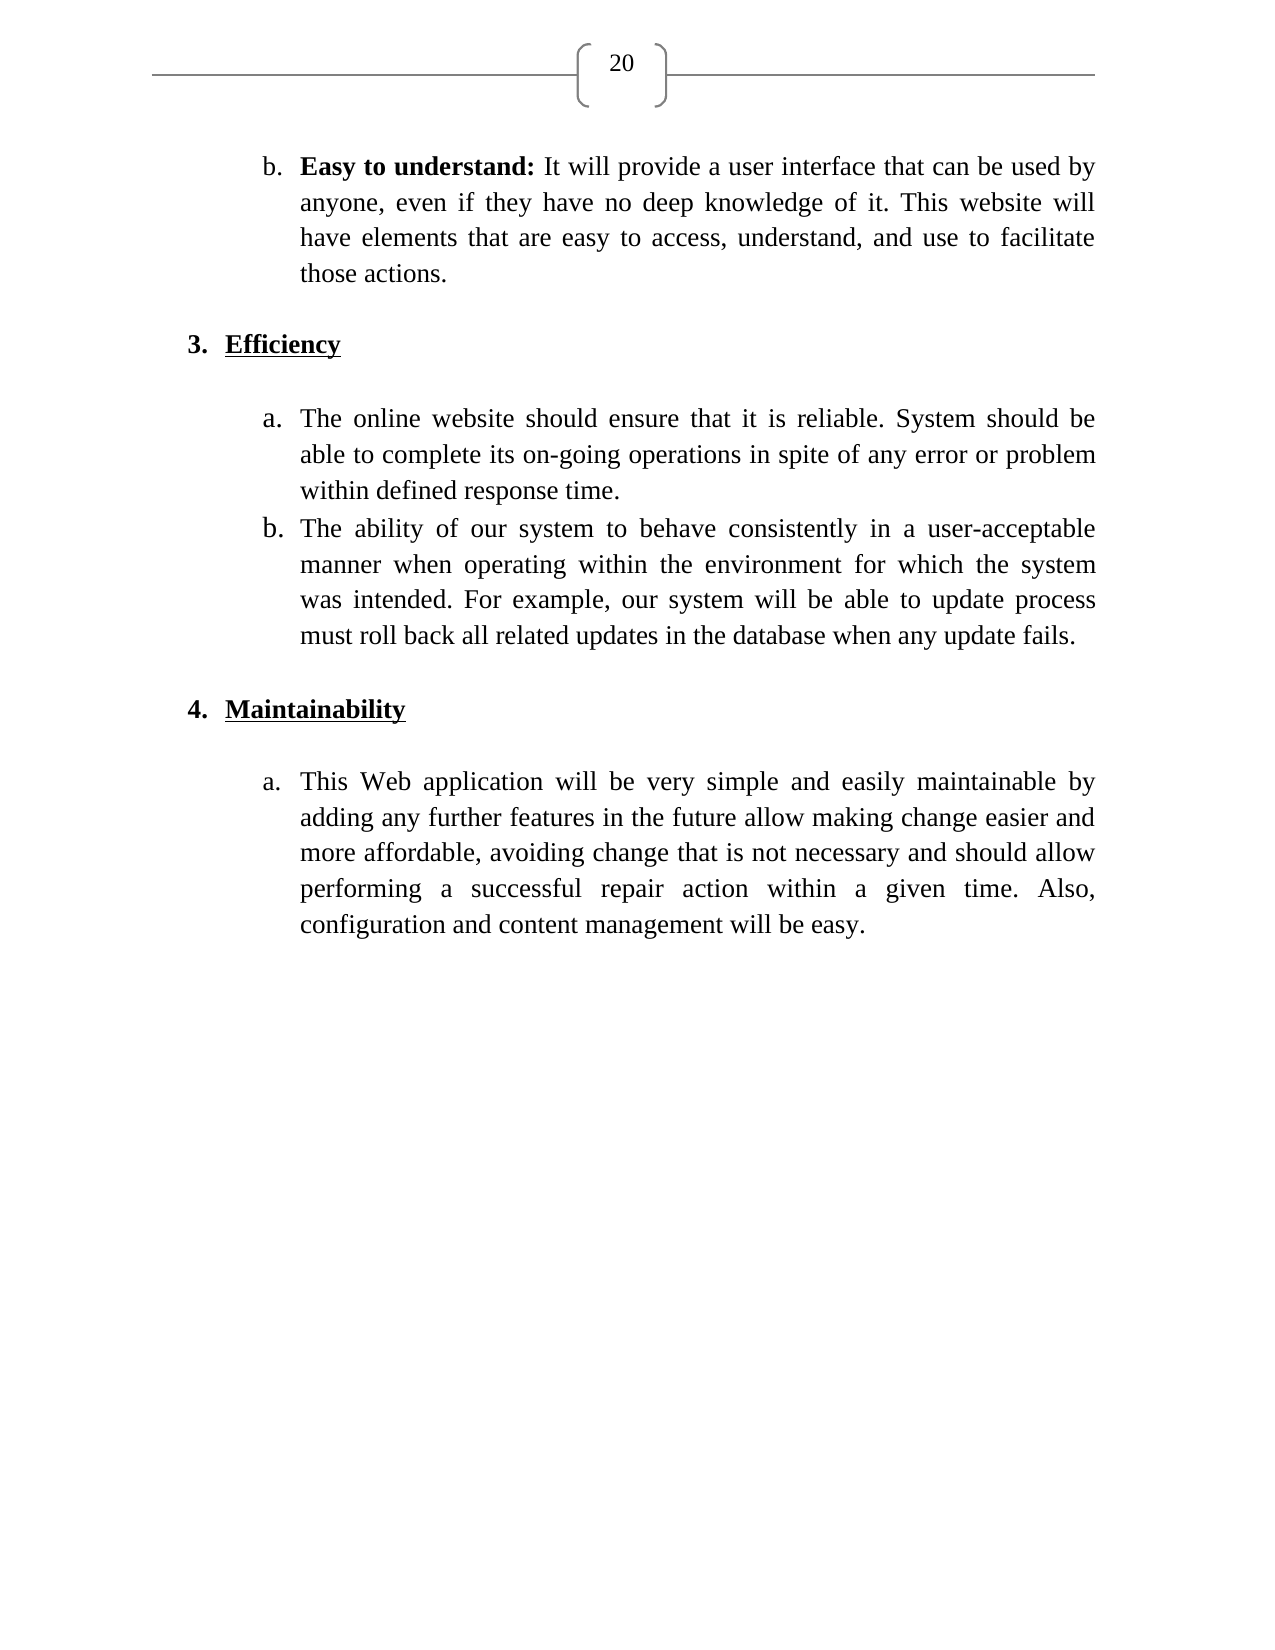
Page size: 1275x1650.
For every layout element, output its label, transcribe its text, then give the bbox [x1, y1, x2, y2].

list Easy to understand: It will provide a user interface that can be used by anyone, even if they have no deep knowledge of it. This website will have elements that are easy to access, understand, and use to facilitate those actions. [262, 150, 1097, 288]
list Maintainability [187, 693, 1097, 725]
list The ability of our system to behave consistently in a user-acceptable manner when operating within the environment for which the system was intended. For example, our system will be able to update process must roll back all related updates in the database when any update fails. [262, 510, 1097, 650]
list This Web application will be very simple and easily maintainable by adding any further features in the future allow making change easier and more affordable, avoiding change that is not necessary and should allow performing a successful repair action within a given time. Also, configuration and content management will be easy. [262, 765, 1097, 939]
list Efficiency [187, 329, 1097, 360]
list The online website should ensure that it is reliable. System should be able to complete its on-going operations in spite of any error or problem within defined response time. [262, 400, 1097, 505]
